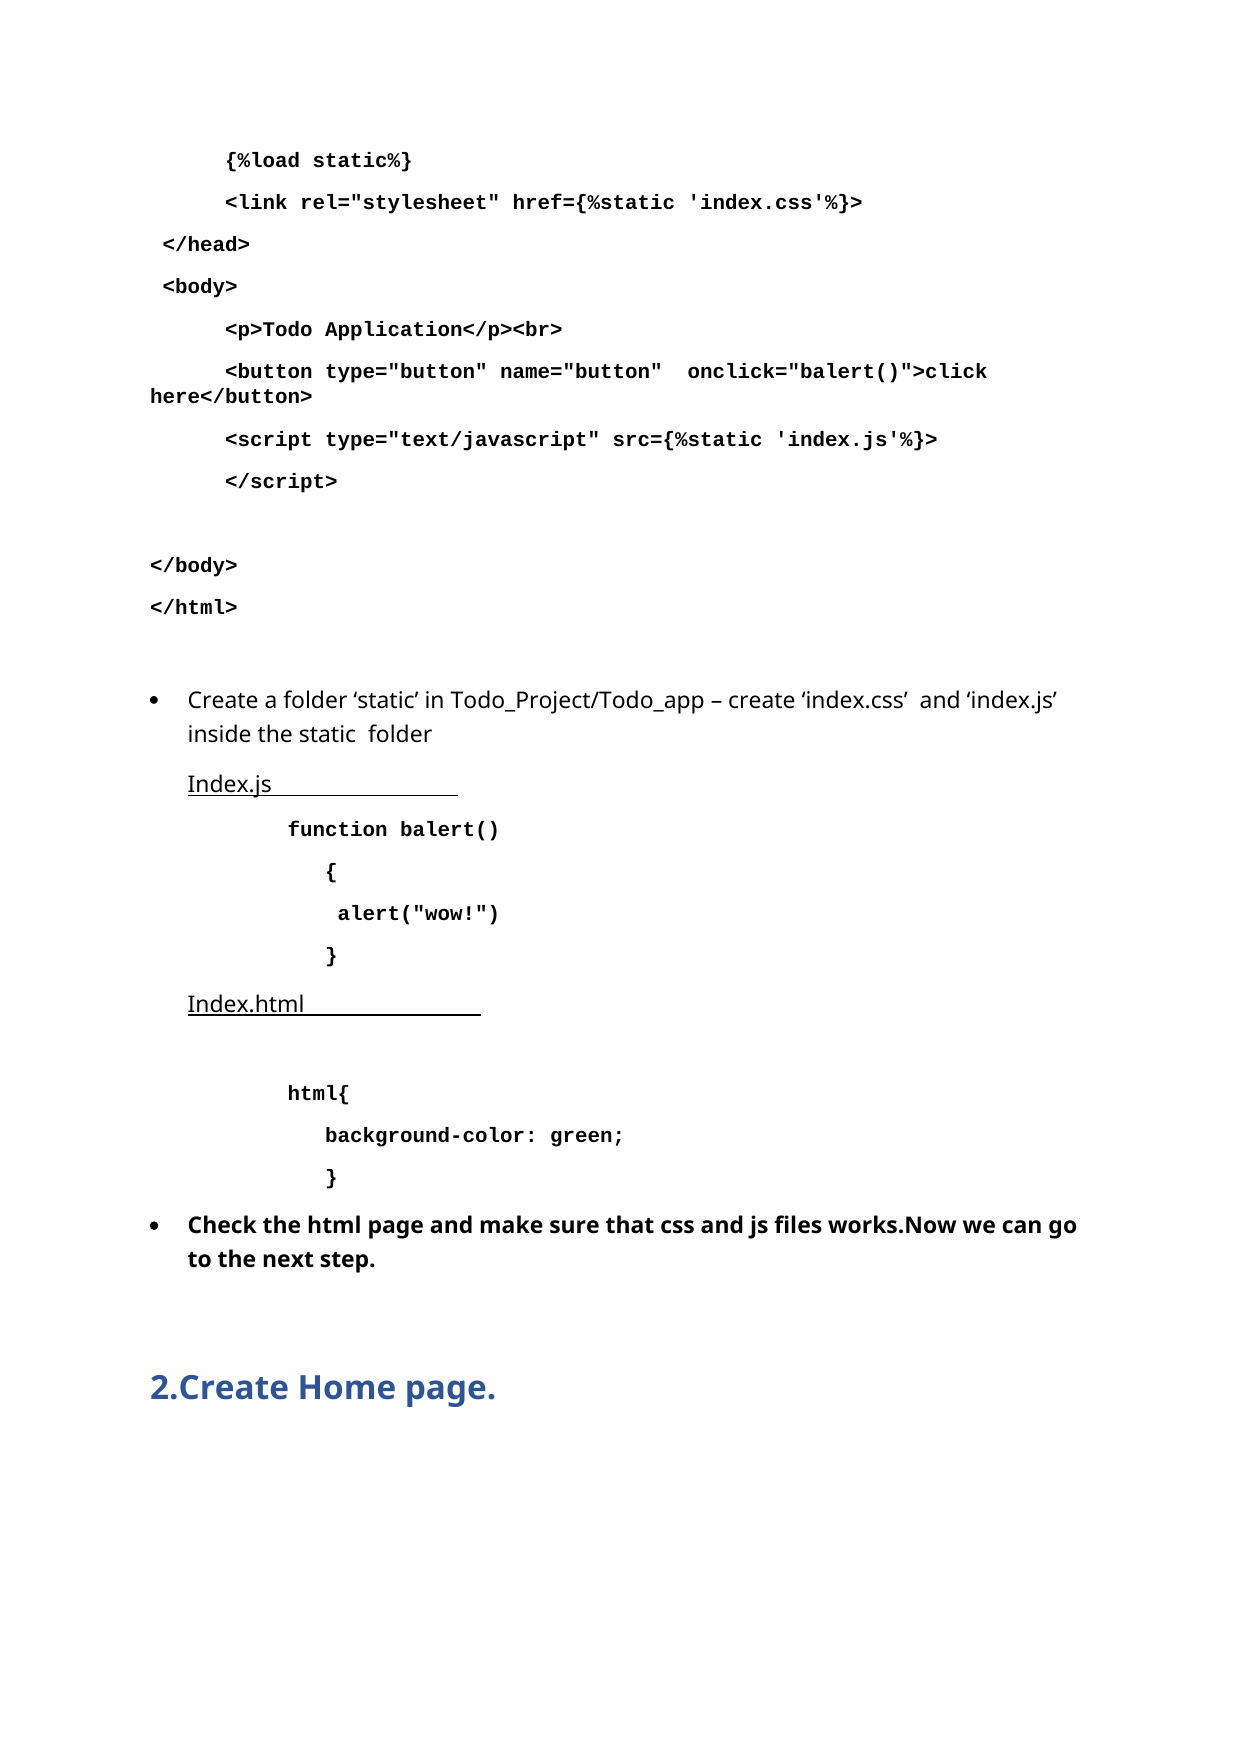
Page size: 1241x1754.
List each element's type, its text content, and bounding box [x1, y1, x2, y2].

text </script> [150, 471, 1090, 494]
text </head> [150, 234, 1090, 258]
text <p>Todo Application</p><br> [150, 319, 1090, 342]
text html{ [150, 1083, 1090, 1106]
text <link rel="stylesheet" href={%static 'index.css'%}> [150, 192, 1090, 216]
text Index.html [187, 988, 1090, 1019]
text Index.js [187, 768, 1090, 799]
list Create a folder ‘static’ in Todo_Project/Todo_app – create ‘index.css’ and ‘index.js’ inside the static folder [150, 684, 1090, 749]
text </html> [150, 597, 1090, 621]
text background-color: green; [150, 1125, 1090, 1148]
text <script type="text/javascript" src={%static 'index.js'%}> [150, 429, 1090, 452]
subtitle 2.Create Home page. [150, 1363, 1090, 1409]
text alert("wow!") [150, 903, 1090, 927]
list Check the html page and make sure that css and js files works.Now we can go to the next step. [150, 1209, 1090, 1274]
text <body> [150, 277, 1090, 300]
text { [150, 861, 1090, 885]
text } [150, 1167, 1090, 1191]
text {%load static%} [150, 150, 1090, 174]
text <button type="button" name="button" onclick="balert()">click here</button> [150, 361, 1090, 410]
text </body> [150, 555, 1090, 579]
text function balert() [150, 819, 1090, 842]
text } [150, 945, 1090, 969]
